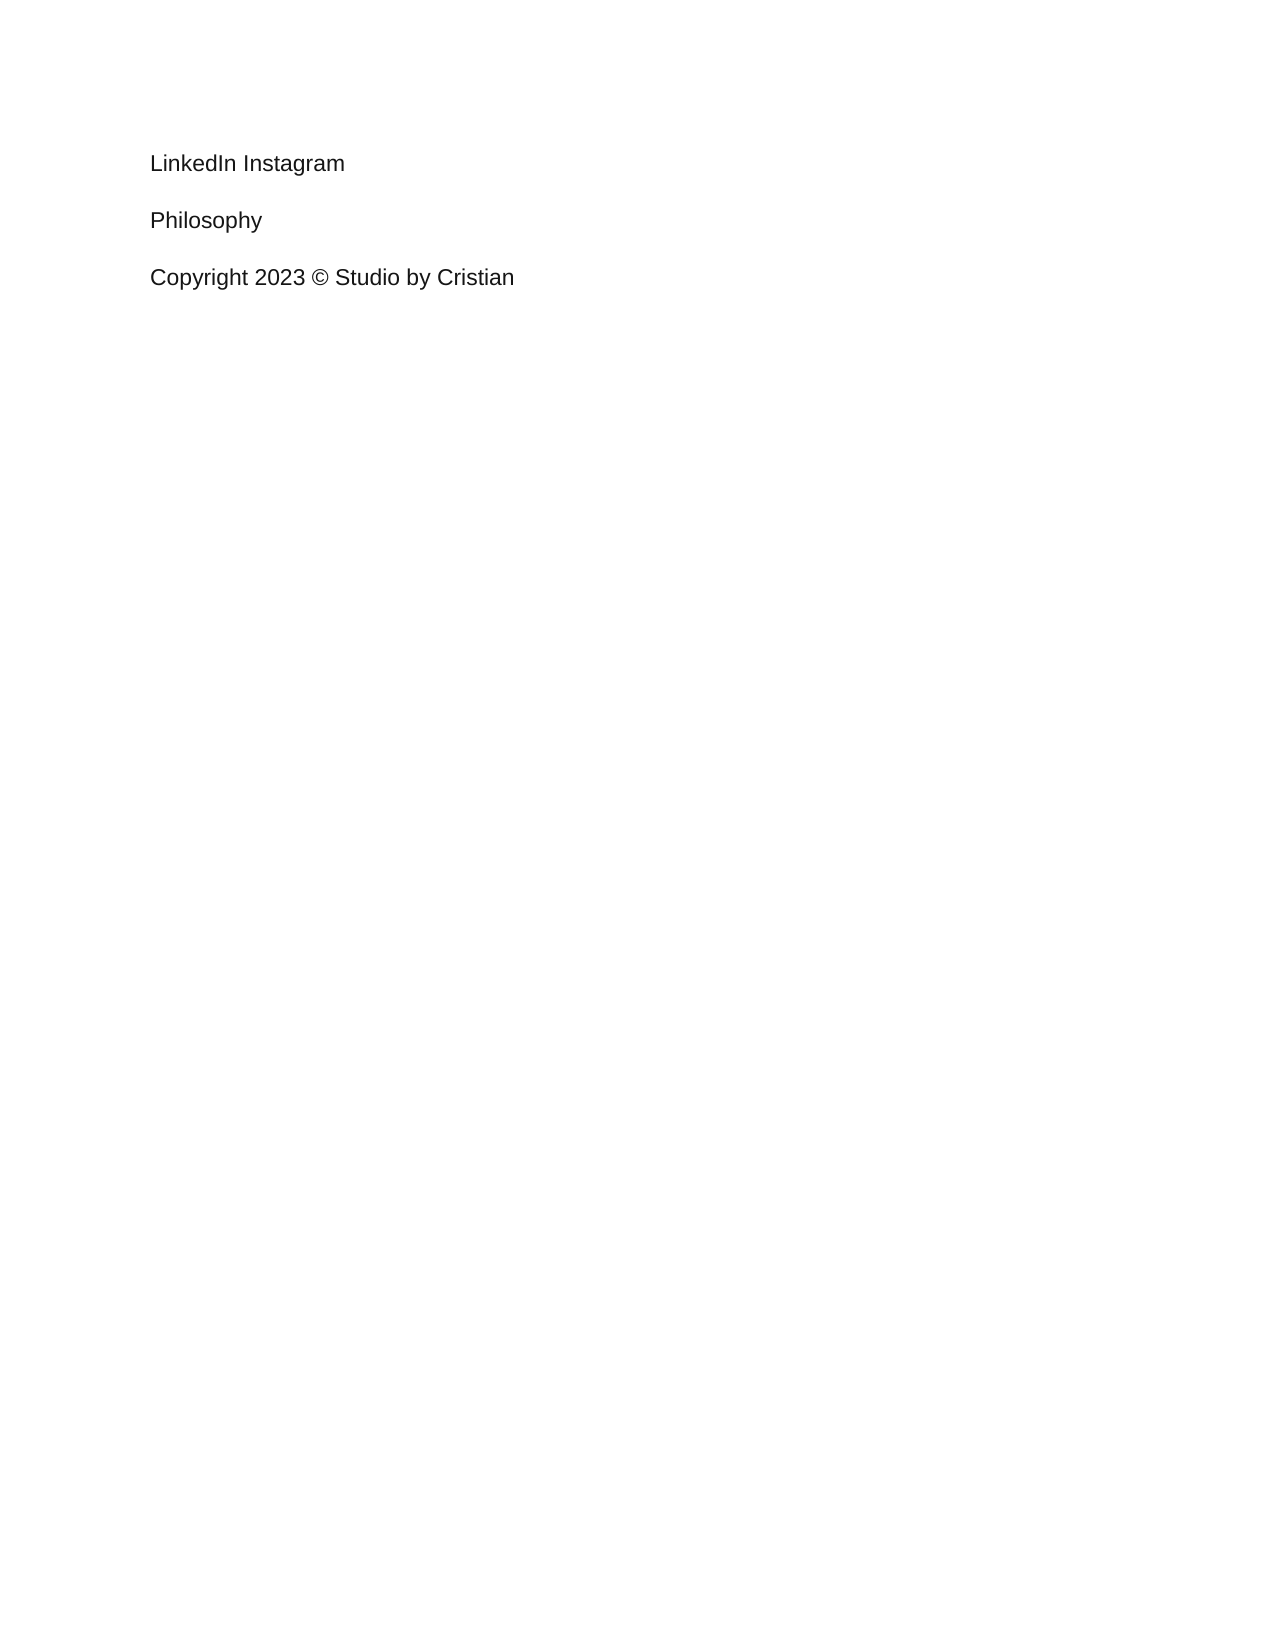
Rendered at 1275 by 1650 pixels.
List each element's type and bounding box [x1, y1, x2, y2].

text [150, 150, 1125, 290]
